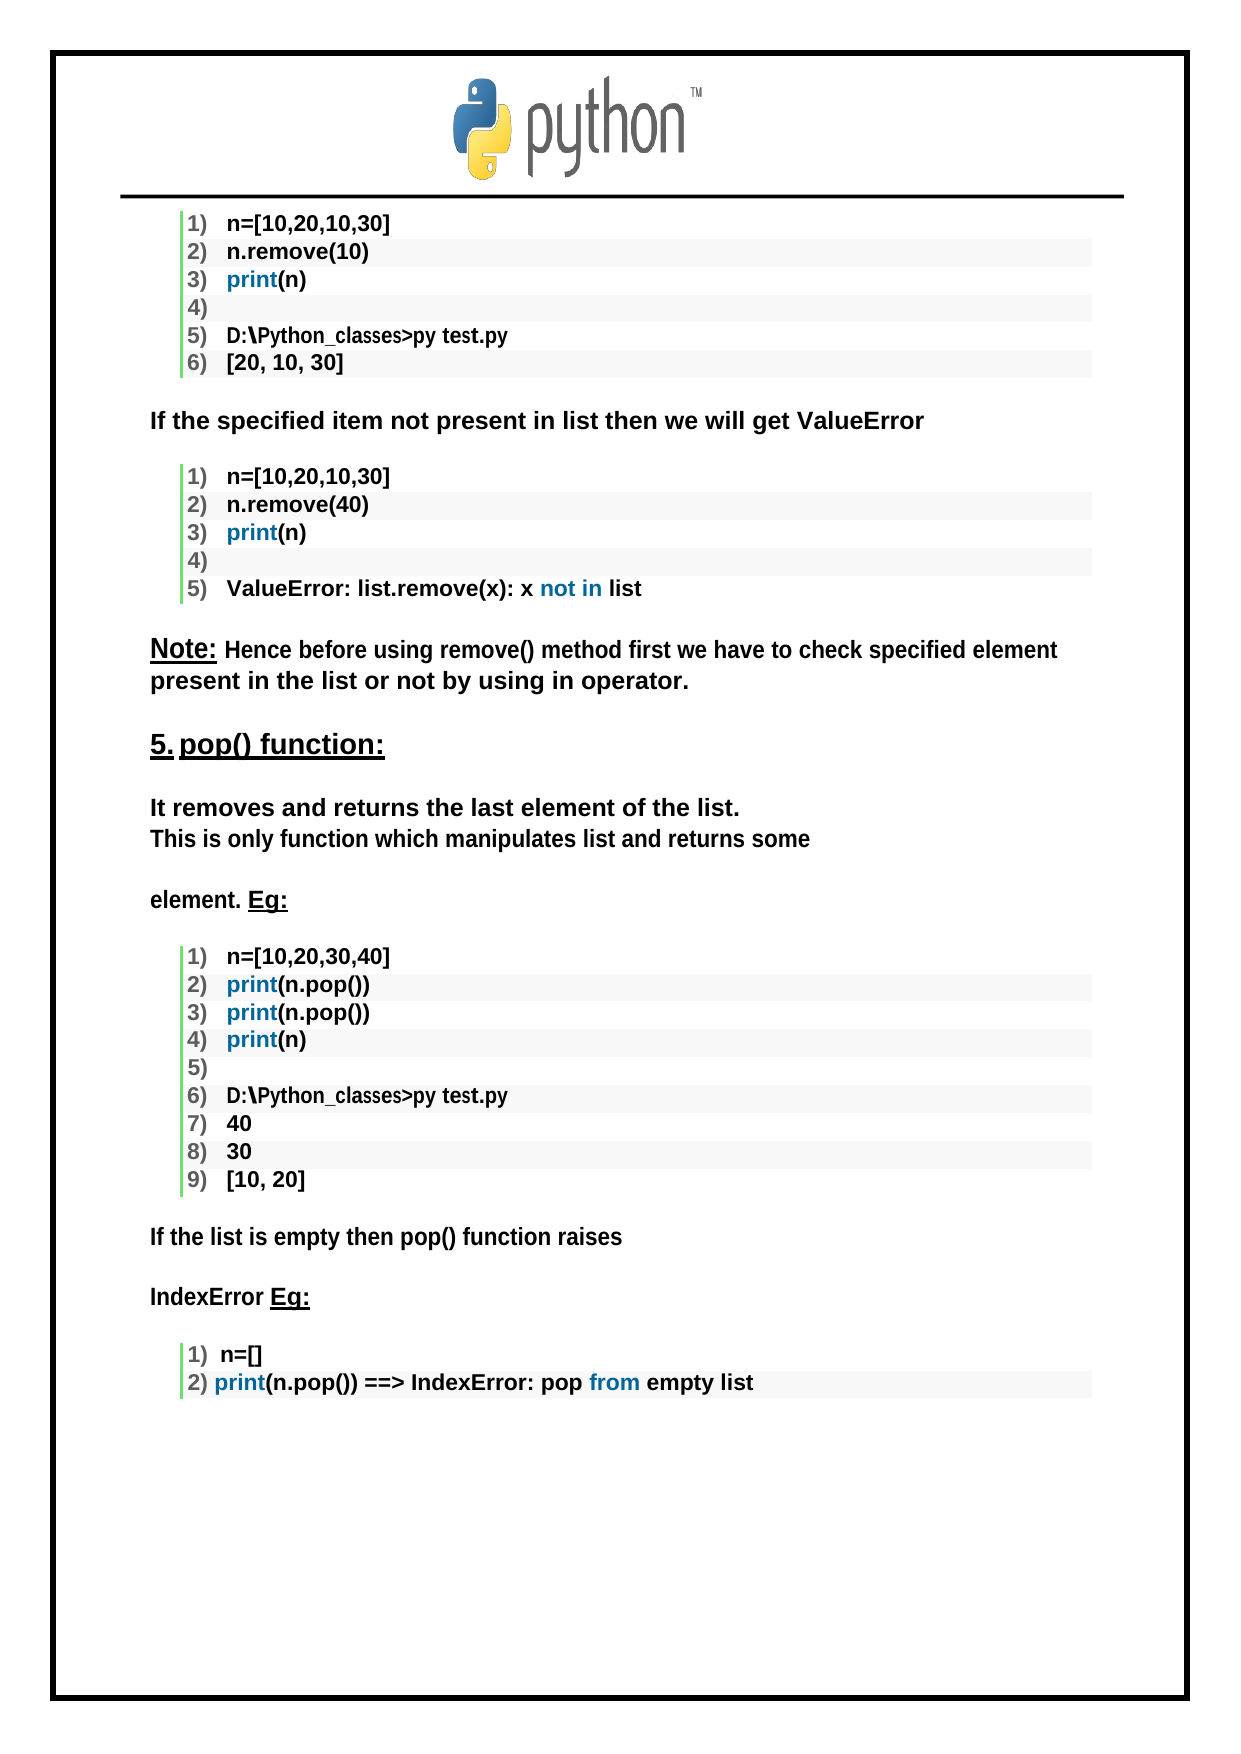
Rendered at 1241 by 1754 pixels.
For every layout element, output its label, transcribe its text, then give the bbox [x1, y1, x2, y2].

table_cell 4) [183, 548, 1092, 576]
table_cell 3) [183, 267, 214, 294]
table_cell print(n) [214, 267, 1092, 294]
table_cell 3) [183, 1001, 214, 1029]
table_cell n.remove(10) [214, 239, 1092, 267]
table_cell print(n.pop()) [214, 1001, 1092, 1029]
table_header 1) [183, 464, 214, 492]
table_cell D:\Python_classes>py test.py [214, 323, 1092, 350]
table_cell 2) [183, 974, 214, 1001]
text This is only function which manipulates list and returns some element. Eg: [150, 823, 898, 913]
table_cell ValueError: list.remove(x): x not in list [214, 576, 1092, 603]
text If the list is empty then pop() function raises IndexError Eg: [150, 1222, 724, 1311]
picture [450, 72, 703, 184]
table_header 1) n=[] [183, 1343, 1092, 1371]
table_cell 3) [183, 520, 214, 548]
table_header n=[10,20,30,40] [214, 946, 1092, 973]
table_cell 5) [183, 576, 214, 603]
table_cell 7) [183, 1113, 214, 1141]
text It removes and returns the last element of the list. [150, 793, 1117, 822]
table_cell print(n) [214, 1029, 1092, 1057]
table_header n=[10,20,10,30] [214, 211, 1092, 239]
table_cell 4) [183, 295, 1092, 322]
text Note: Hence before using remove() method first we have to check specified element present in the list or not by using in operator. [150, 631, 1117, 695]
table_cell 6) [183, 350, 214, 378]
table_cell 8) [183, 1141, 214, 1169]
table_cell 6) [183, 1085, 214, 1113]
table_cell 5) [183, 1057, 1092, 1085]
table_cell print(n.pop()) [214, 974, 1092, 1001]
table_cell 5) [183, 323, 214, 350]
table_cell 4) [183, 1029, 214, 1057]
table_cell [20, 10, 30] [214, 350, 1092, 378]
table_cell print(n) [214, 520, 1092, 548]
table_cell 2) [183, 239, 214, 267]
table_header 1) [183, 946, 214, 973]
table_header 1) [183, 211, 214, 239]
subtitle pop() function: [150, 727, 1117, 761]
table_cell 9) [183, 1169, 214, 1197]
table_cell 40 [214, 1113, 1092, 1141]
table_cell D:\Python_classes>py test.py [214, 1085, 1092, 1113]
table_header n=[10,20,10,30] [214, 464, 1092, 492]
table_cell 2) [183, 492, 214, 520]
table_cell 30 [214, 1141, 1092, 1169]
text If the specified item not present in list then we will get ValueError [150, 406, 1117, 435]
table_cell 2) print(n.pop()) ==> IndexError: pop from empty list [183, 1371, 1092, 1398]
table_cell [10, 20] [214, 1169, 1092, 1197]
table_cell n.remove(40) [214, 492, 1092, 520]
